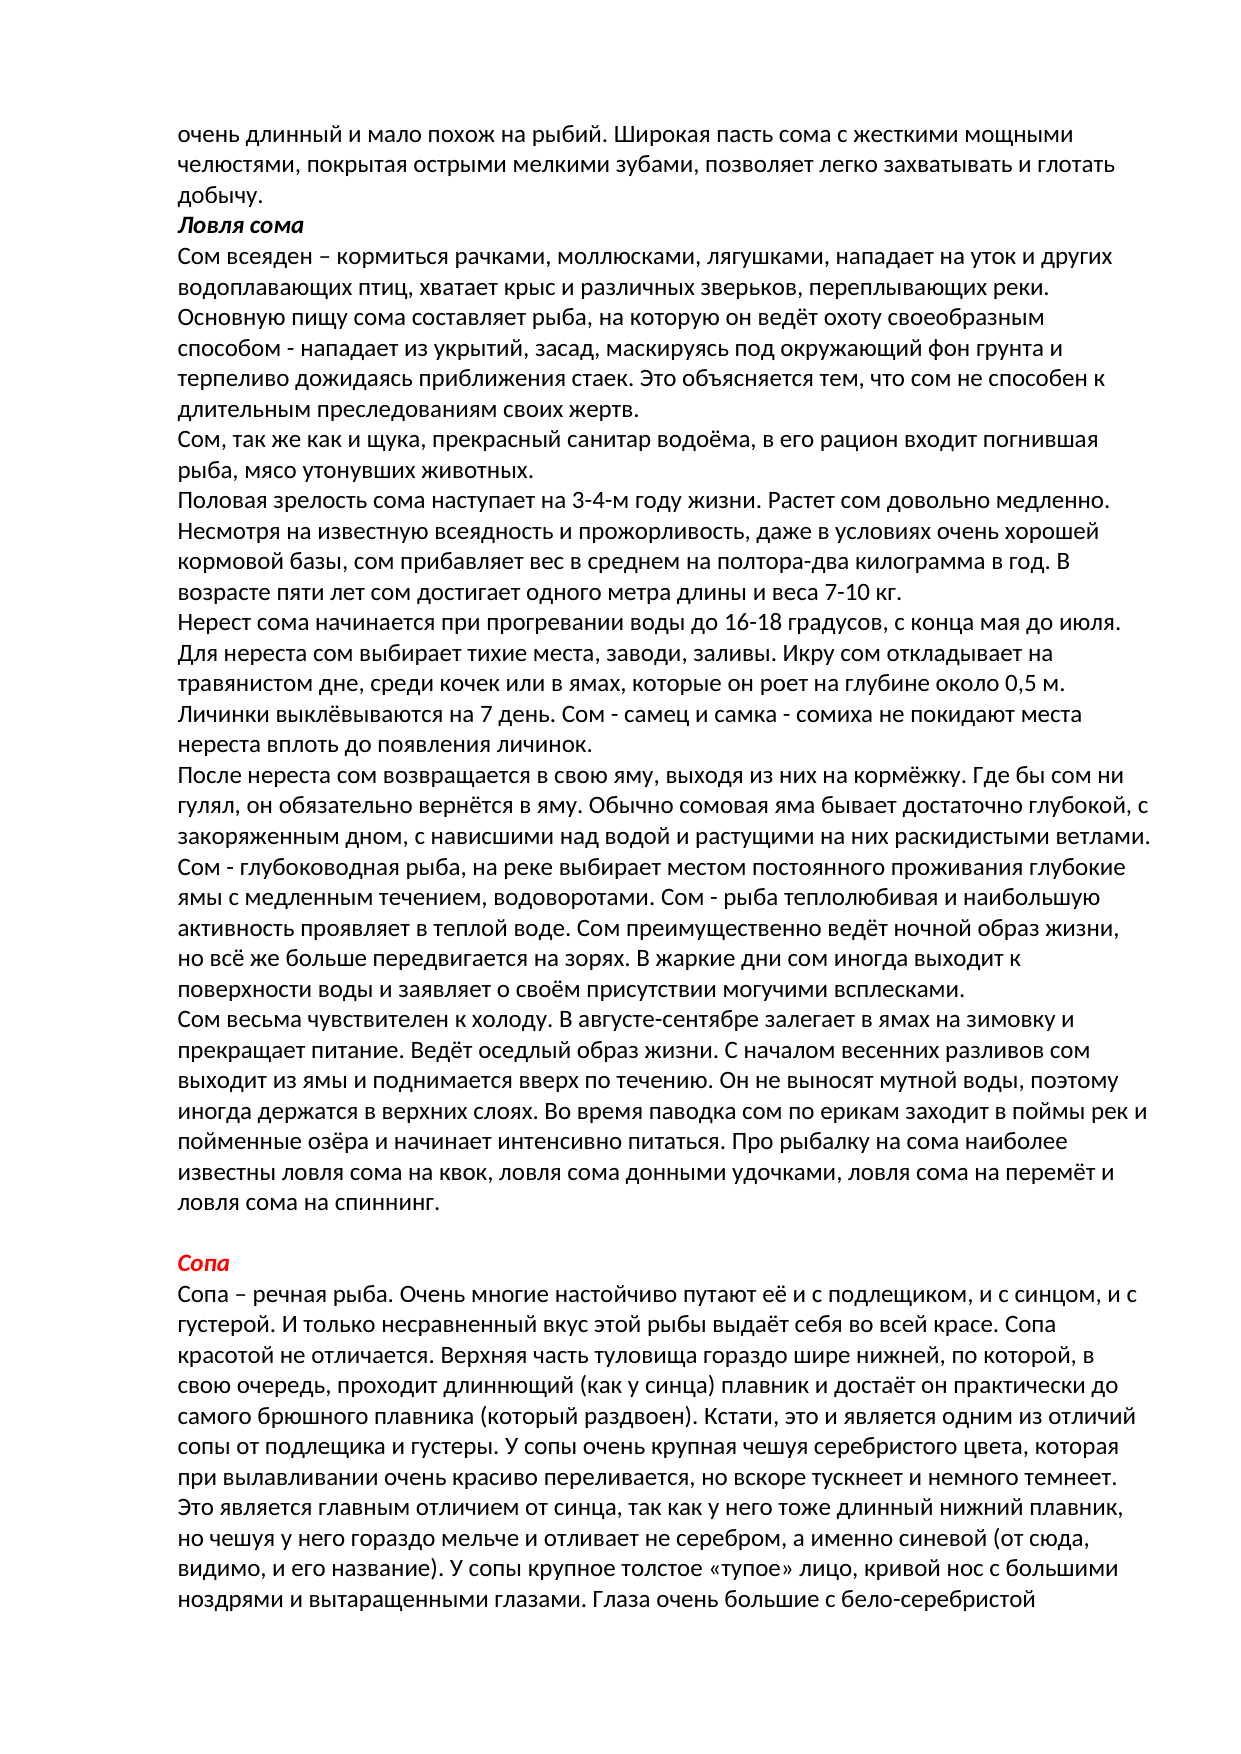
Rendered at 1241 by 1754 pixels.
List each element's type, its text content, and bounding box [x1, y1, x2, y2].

text Сопа [177, 1247, 1152, 1278]
text Сом - глубоководная рыба, на реке выбирает местом постоянного проживания глубокие ямы с медленным течением, водоворотами. Сом - рыба теплолюбивая и наибольшую активность проявляет в теплой воде. Сом преимущественно ведёт ночной образ жизни, но всё же больше передвигается на зорях. В жаркие дни сом иногда выходит к поверхности воды и заявляет о своём присутствии могучими всплесками. [177, 851, 1152, 1003]
text Сом весьма чувствителен к холоду. В августе-сентябре залегает в ямах на зимовку и прекращает питание. Ведёт оседлый образ жизни. С началом весенних разливов сом выходит из ямы и поднимается вверх по течению. Он не выносят мутной воды, поэтому иногда держатся в верхних слоях. Во время паводка сом по ерикам заходит в поймы рек и пойменные озёра и начинает интенсивно питаться. Про рыбалку на сома наиболее известны ловля сома на квок, ловля сома донными удочками, ловля сома на перемёт и ловля сома на спиннинг. [177, 1003, 1152, 1217]
text Половая зрелость сома наступает на 3-4-м году жизни. Растет сом довольно медленно. Несмотря на известную всеядность и прожорливость, даже в условиях очень хорошей кормовой базы, сом прибавляет вес в среднем на полтора-два килограмма в год. В возрасте пяти лет сом достигает одного метра длины и веса 7-10 кг. [177, 484, 1152, 606]
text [177, 1278, 1152, 1614]
text Ловля сома [177, 210, 1152, 240]
text Нерест сома начинается при прогревании воды до 16-18 градусов, с конца мая до июля. Для нереста сом выбирает тихие места, заводи, заливы. Икру сом откладывает на травянистом дне, среди кочек или в ямах, которые он роет на глубине около 0,5 м. Личинки выклёвываются на 7 день. Сом - самец и самка - сомиха не покидают места нереста вплоть до появления личинок. [177, 606, 1152, 759]
text Сом всеяден – кормиться рачками, моллюсками, лягушками, нападает на уток и других водоплавающих птиц, хватает крыс и различных зверьков, переплывающих реки. Основную пищу сома составляет рыба, на которую он ведёт охоту своеобразным способом - нападает из укрытий, засад, маскируясь под окружающий фон грунта и терпеливо дожидаясь приближения стаек. Это объясняется тем, что сом не способен к длительным преследованиям своих жертв. [177, 240, 1152, 423]
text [177, 118, 1152, 210]
text После нереста сом возвращается в свою яму, выходя из них на кормёжку. Где бы сом ни гулял, он обязательно вернётся в яму. Обычно сомовая яма бывает достаточно глубокой, с закоряженным дном, с нависшими над водой и растущими на них раскидистыми ветлами. [177, 759, 1152, 851]
text Сом, так же как и щука, прекрасный санитар водоёма, в его рацион входит погнившая рыба, мясо утонувших животных. [177, 423, 1152, 484]
